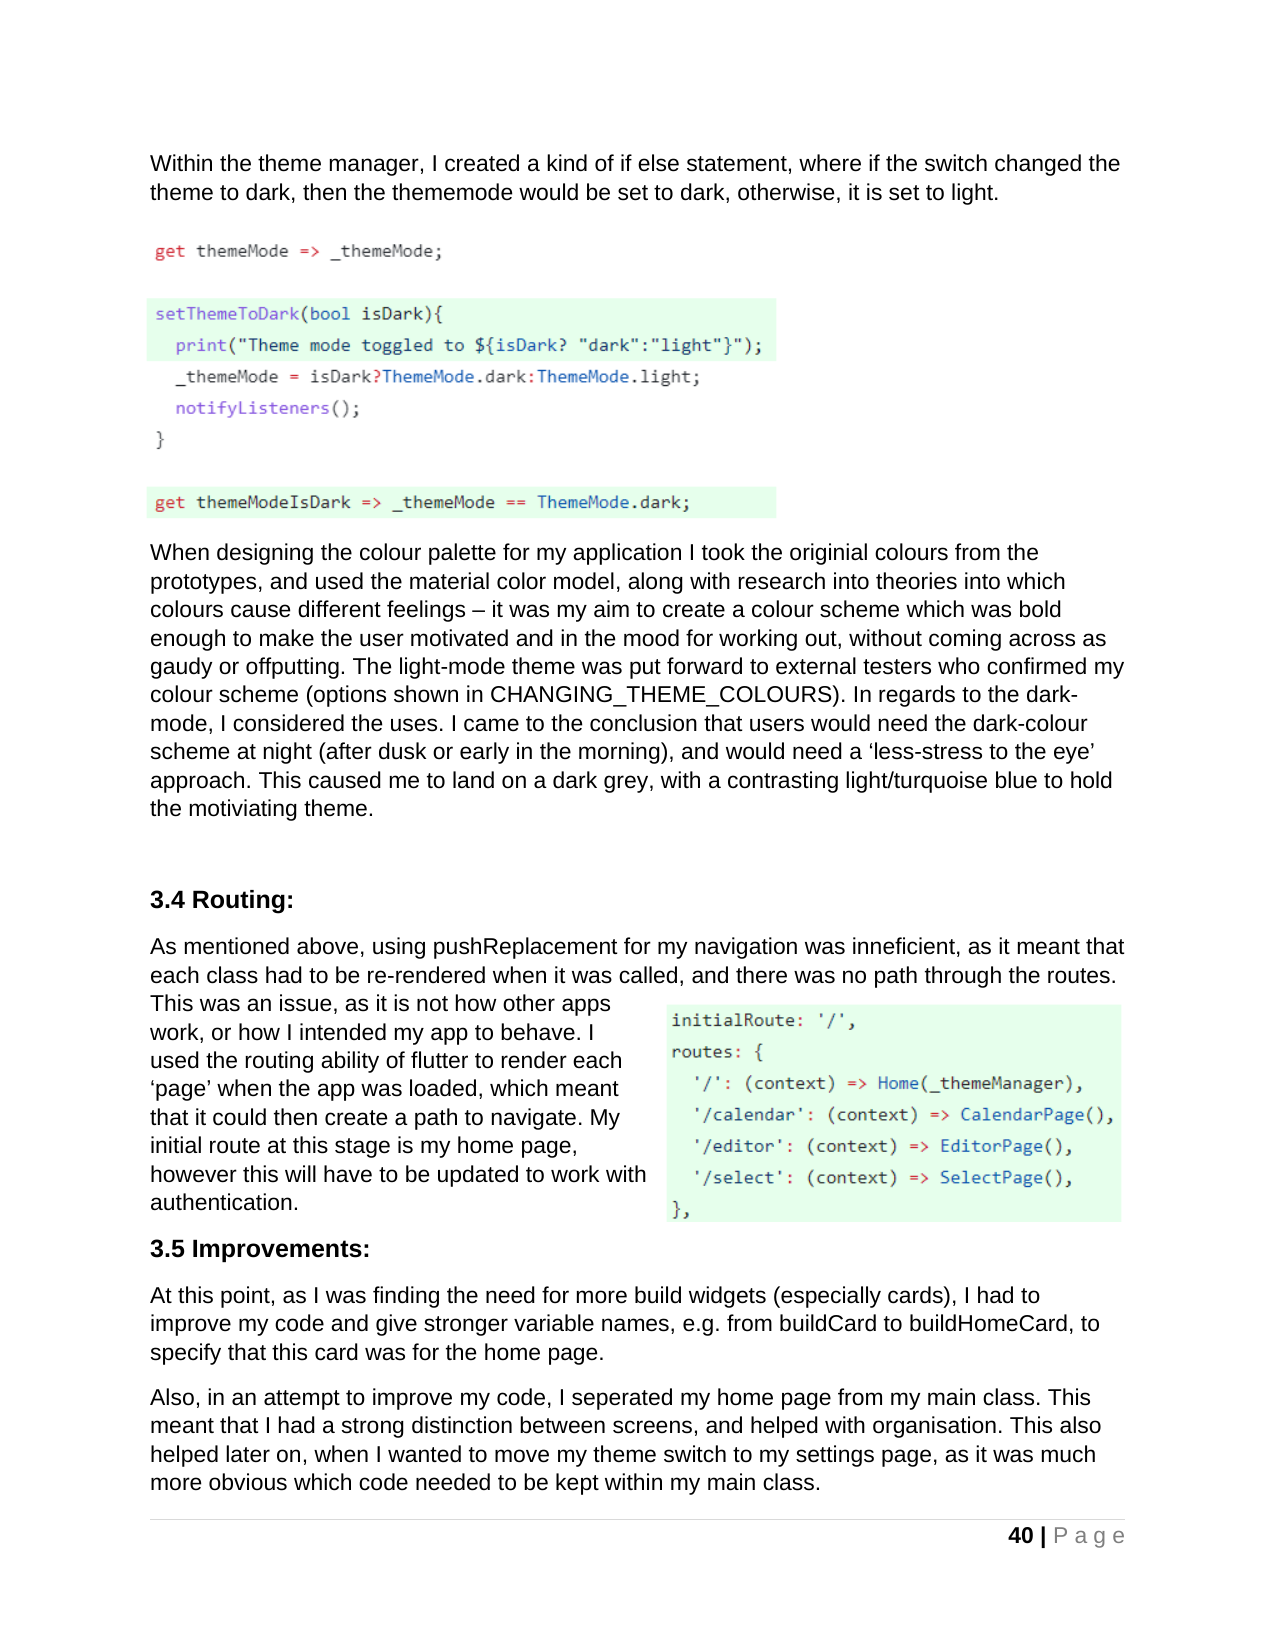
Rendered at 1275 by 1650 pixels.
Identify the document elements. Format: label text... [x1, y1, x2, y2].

text 3.4 Routing: [150, 885, 1125, 914]
text Also, in an attempt to improve my code, I seperated my home page from my main class. This meant that I had a strong distinction between screens, and helped with organisation. This also helped later on, when I wanted to move my theme switch to my settings page, as it was much more obvious which code needed to be kept within my main class. [150, 1384, 1125, 1496]
text 3.5 Improvements: [150, 1234, 1125, 1263]
text At this point, as I was finding the need for more build widgets (especially cards), I had to improve my code and give stronger variable names, e.g. from buildCard to buildHomeCard, to specify that this card was for the home page. [150, 1282, 1125, 1365]
picture [665, 1001, 1122, 1221]
text Within the theme manager, I created a kind of if else statement, where if the switch changed the theme to dark, then the thememode would be set to dark, otherwise, it is set to light. [150, 150, 1125, 205]
text When designing the colour palette for my application I took the originial colours from the prototypes, and used the material color model, along with research into theories into which colours cause different feelings – it was my aim to create a colour scheme which was bold enough to make the user motivated and in the mood for working out, without coming across as gaudy or offputting. The light-mode theme was put forward to external testers who confirmed my colour scheme (options shown in CHANGING_THEME_COLOURS). In regards to the dark-mode, I considered the uses. I came to the conclusion that users would need the dark-colour scheme at night (after dusk or early in the morning), and would need a ‘less-stress to the eye’ approach. This caused me to land on a dark grey, with a contrasting light/turquoise blue to hold the motiviating theme. [150, 539, 1125, 822]
picture [145, 233, 777, 518]
